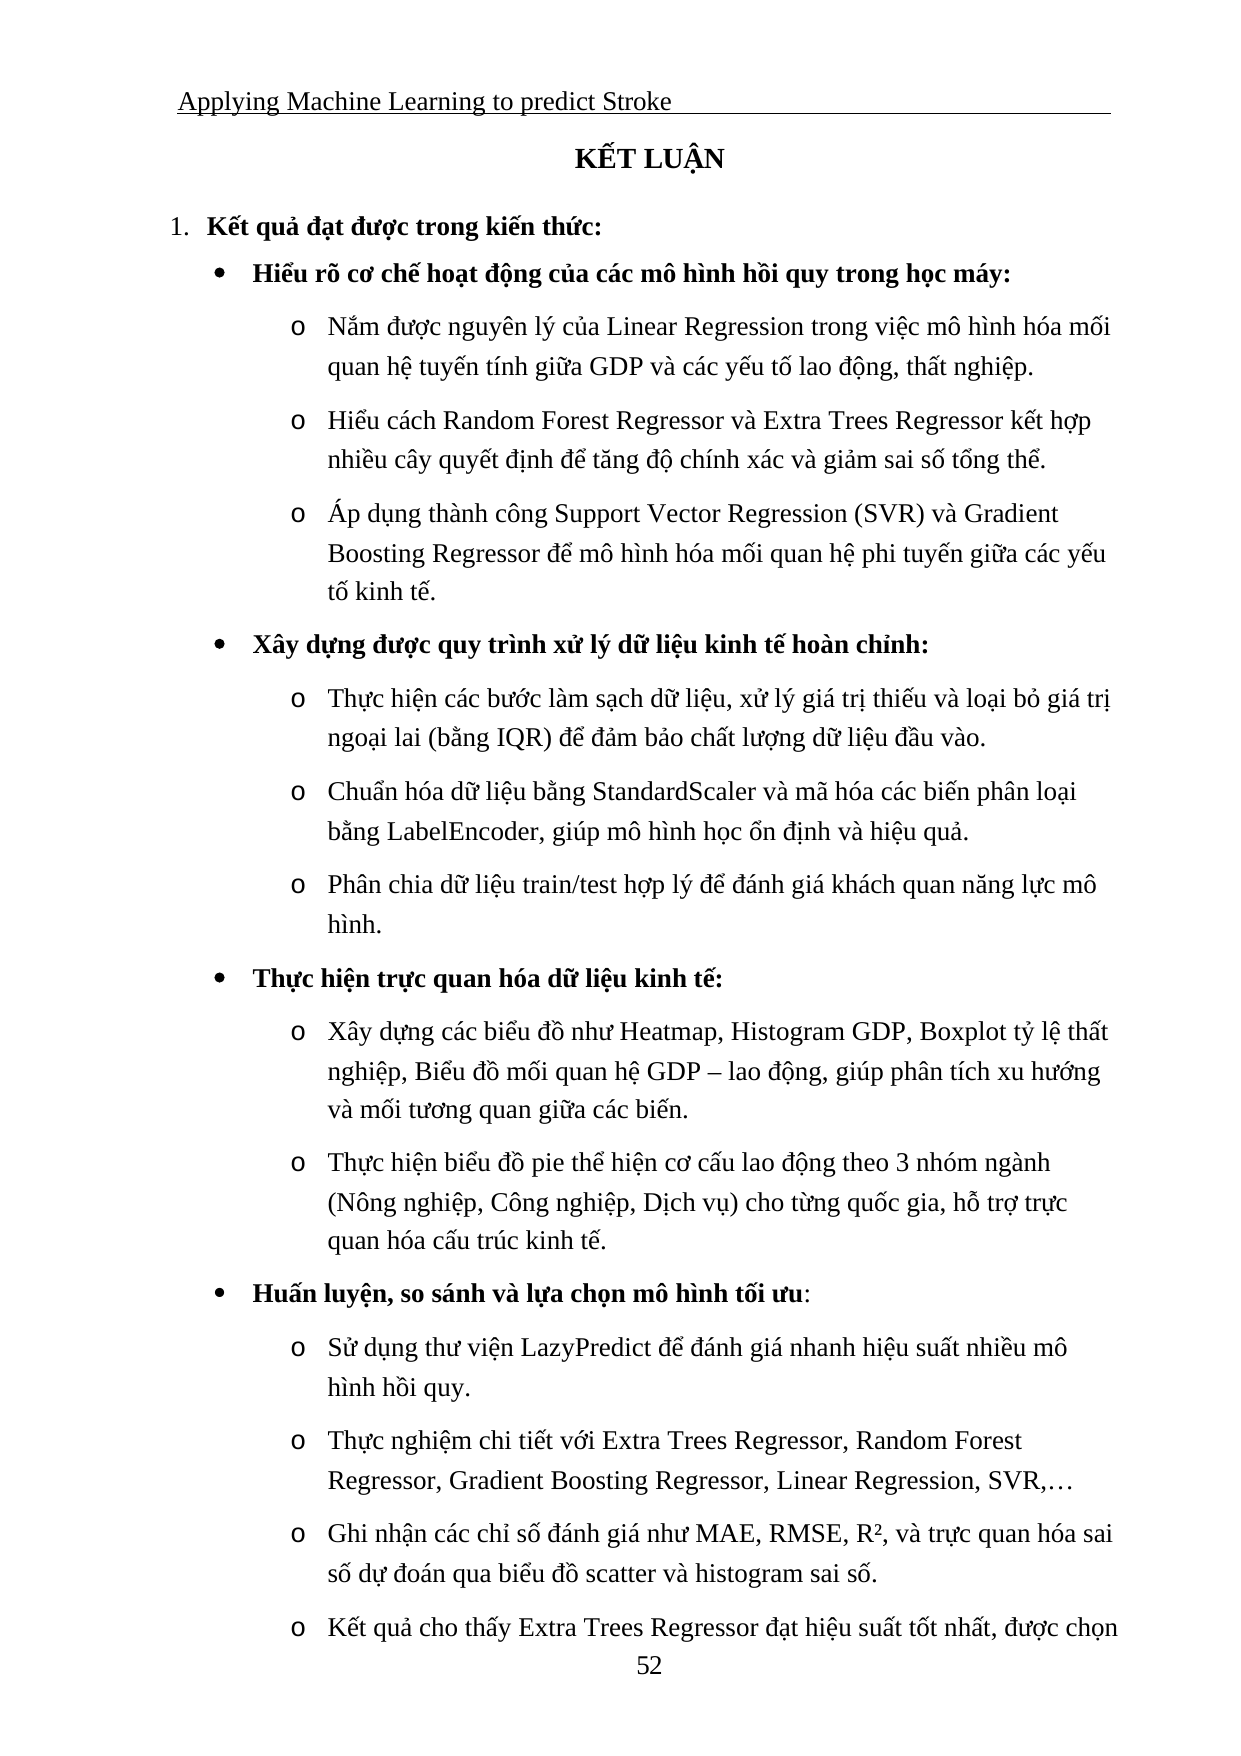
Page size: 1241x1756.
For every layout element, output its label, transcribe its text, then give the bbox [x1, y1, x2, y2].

list Thực nghiệm chi tiết với Extra Trees Regressor, Random Forest Regressor, Gradient Boosting Regressor, Linear Regression, SVR,… [290, 1424, 1122, 1495]
list Nắm được nguyên lý của Linear Regression trong việc mô hình hóa mối quan hệ tuyến tính giữa GDP và các yếu tố lao động, thất nghiệp. [290, 310, 1122, 381]
subtitle KẾT LUẬN [163, 141, 1137, 174]
list Áp dụng thành công Support Vector Regression (SVR) và Gradient Boosting Regressor để mô hình hóa mối quan hệ phi tuyến giữa các yếu tố kinh tế. [290, 497, 1122, 606]
list Chuẩn hóa dữ liệu bằng StandardScaler và mã hóa các biến phân loại bằng LabelEncoder, giúp mô hình học ổn định và hiệu quả. [290, 775, 1122, 846]
list Huấn luyện, so sánh và lựa chọn mô hình tối ưu: [215, 1277, 1122, 1308]
list Hiểu rõ cơ chế hoạt động của các mô hình hồi quy trong học máy: [215, 257, 1122, 288]
list Ghi nhận các chỉ số đánh giá như MAE, RMSE, R², và trực quan hóa sai số dự đoán qua biểu đồ scatter và histogram sai số. [290, 1517, 1122, 1588]
subtitle Kết quả đạt được trong kiến thức: [169, 210, 1137, 241]
list Thực hiện các bước làm sạch dữ liệu, xử lý giá trị thiếu và loại bỏ giá trị ngoại lai (bằng IQR) để đảm bảo chất lượng dữ liệu đầu vào. [290, 682, 1122, 753]
list Xây dựng được quy trình xử lý dữ liệu kinh tế hoàn chỉnh: [215, 628, 1122, 659]
list Xây dựng các biểu đồ như Heatmap, Histogram GDP, Boxplot tỷ lệ thất nghiệp, Biểu đồ mối quan hệ GDP – lao động, giúp phân tích xu hướng và mối tương quan giữa các biến. [290, 1015, 1122, 1124]
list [290, 1611, 1122, 1644]
list Sử dụng thư viện LazyPredict để đánh giá nhanh hiệu suất nhiều mô hình hồi quy. [290, 1331, 1122, 1402]
list Thực hiện trực quan hóa dữ liệu kinh tế: [215, 962, 1122, 993]
list Hiểu cách Random Forest Regressor và Extra Trees Regressor kết hợp nhiều cây quyết định để tăng độ chính xác và giảm sai số tổng thể. [290, 404, 1122, 475]
list Thực hiện biểu đồ pie thể hiện cơ cấu lao động theo 3 nhóm ngành (Nông nghiệp, Công nghiệp, Dịch vụ) cho từng quốc gia, hỗ trợ trực quan hóa cấu trúc kinh tế. [290, 1146, 1122, 1255]
list Phân chia dữ liệu train/test hợp lý để đánh giá khách quan năng lực mô hình. [290, 868, 1122, 939]
